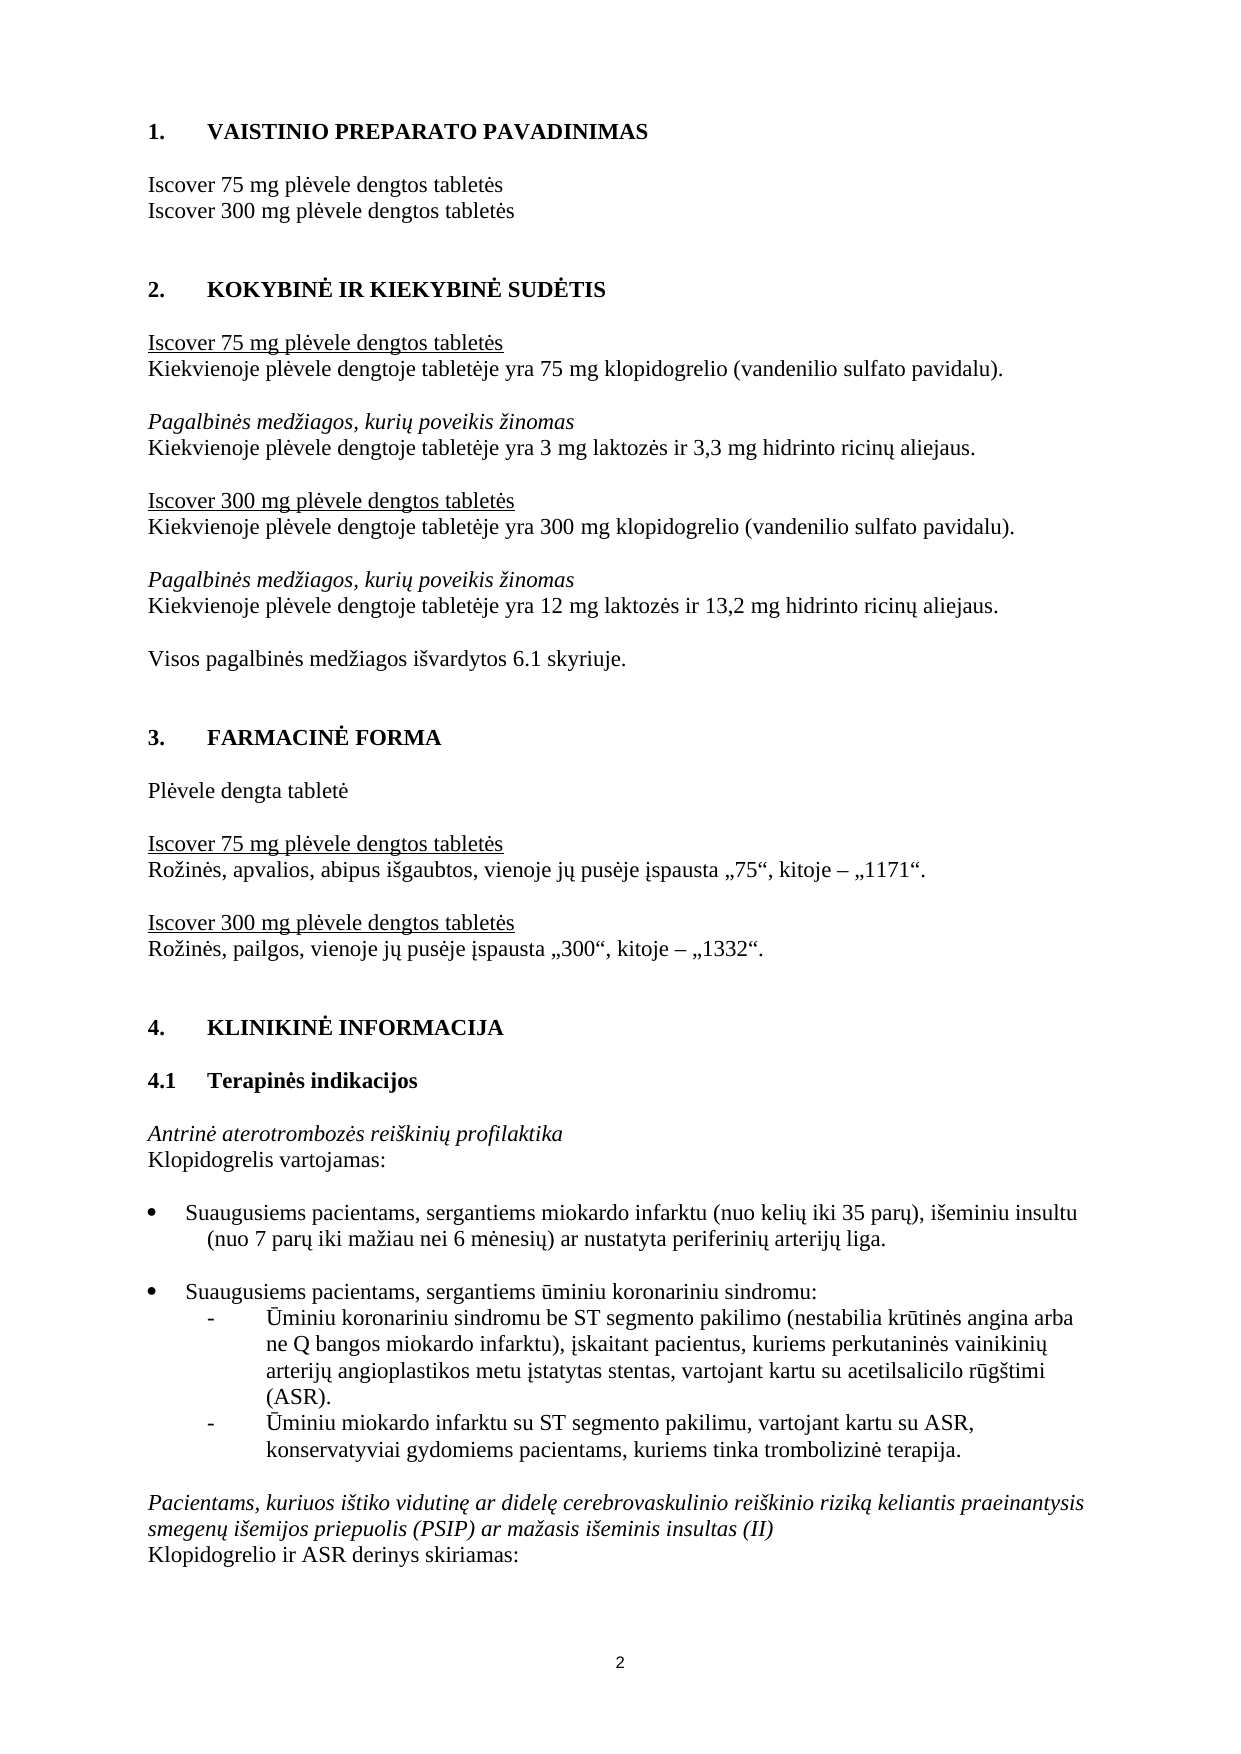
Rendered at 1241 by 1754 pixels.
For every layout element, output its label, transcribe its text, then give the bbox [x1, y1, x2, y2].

text Iscover 300 mg plėvele dengtos tabletės [148, 909, 1092, 935]
text 4.1 Terapinės indikacijos [148, 1067, 1092, 1093]
text Klopidogrelio ir ASR derinys skiriamas: [148, 1541, 1096, 1568]
text Iscover 75 mg plėvele dengtos tabletės [148, 830, 1092, 856]
text Kiekvienoje plėvele dengtoje tabletėje yra 12 mg laktozės ir 13,2 mg hidrinto ricinų aliejaus. [148, 592, 1092, 619]
text Iscover 300 mg plėvele dengtos tabletės [148, 197, 1092, 223]
text 4. KLINIKINĖ INFORMACIJA [148, 1014, 1092, 1041]
list Suaugusiems pacientams, sergantiems ūminiu koronariniu sindromu: [148, 1278, 1092, 1304]
text Kiekvienoje plėvele dengtoje tabletėje yra 3 mg laktozės ir 3,3 mg hidrinto ricinų aliejaus. [148, 434, 1092, 461]
text Kiekvienoje plėvele dengtoje tabletėje yra 75 mg klopidogrelio (vandenilio sulfato pavidalu). [148, 355, 1092, 382]
text 1. VAISTINIO PREPARATO PAVADINIMAS [148, 118, 1092, 144]
text Rožinės, pailgos, vienoje jų pusėje įspausta „300“, kitoje – „1332“. [148, 935, 1092, 961]
text Iscover 300 mg plėvele dengtos tabletės [148, 487, 1092, 513]
text Antrinė aterotrombozės reiškinių profilaktika [148, 1119, 1092, 1146]
text Iscover 75 mg plėvele dengtos tabletės [148, 329, 1092, 355]
list Ūminiu miokardo infarktu su ST segmento pakilimu, vartojant kartu su ASR, konservatyviai gydomiems pacientams, kuriems tinka trombolizinė terapija. [207, 1409, 1092, 1462]
text 2. KOKYBINĖ IR KIEKYBINĖ SUDĖTIS [148, 276, 1092, 303]
list Ūminiu koronariniu sindromu be ST segmento pakilimo (nestabilia krūtinės angina arba ne Q bangos miokardo infarktu), įskaitant pacientus, kuriems perkutaninės vainikinių arterijų angioplastikos metu įstatytas stentas, vartojant kartu su acetilsalicilo rūgštimi (ASR). [207, 1304, 1092, 1409]
text Pagalbinės medžiagos, kurių poveikis žinomas [148, 408, 1092, 434]
text Klopidogrelis vartojamas: [148, 1146, 1092, 1172]
list Suaugusiems pacientams, sergantiems miokardo infarktu (nuo kelių iki 35 parų), išeminiu insultu (nuo 7 parų iki mažiau nei 6 mėnesių) ar nustatyta periferinių arterijų liga. [148, 1199, 1092, 1251]
text 3. FARMACINĖ FORMA [148, 724, 1092, 751]
text Visos pagalbinės medžiagos išvardytos 6.1 skyriuje. [148, 645, 1092, 672]
text Iscover 75 mg plėvele dengtos tabletės [148, 171, 1092, 197]
text Kiekvienoje plėvele dengtoje tabletėje yra 300 mg klopidogrelio (vandenilio sulfato pavidalu). [148, 513, 1092, 540]
text Plėvele dengta tabletė [148, 777, 1092, 803]
text Pagalbinės medžiagos, kurių poveikis žinomas [148, 566, 1092, 592]
text Rožinės, apvalios, abipus išgaubtos, vienoje jų pusėje įspausta „75“, kitoje – „1171“. [148, 856, 1092, 882]
text Pacientams, kuriuos ištiko vidutinę ar didelę cerebrovaskulinio reiškinio riziką keliantis praeinantysis smegenų išemijos priepuolis (PSIP) ar mažasis išeminis insultas (II) [148, 1488, 1096, 1541]
